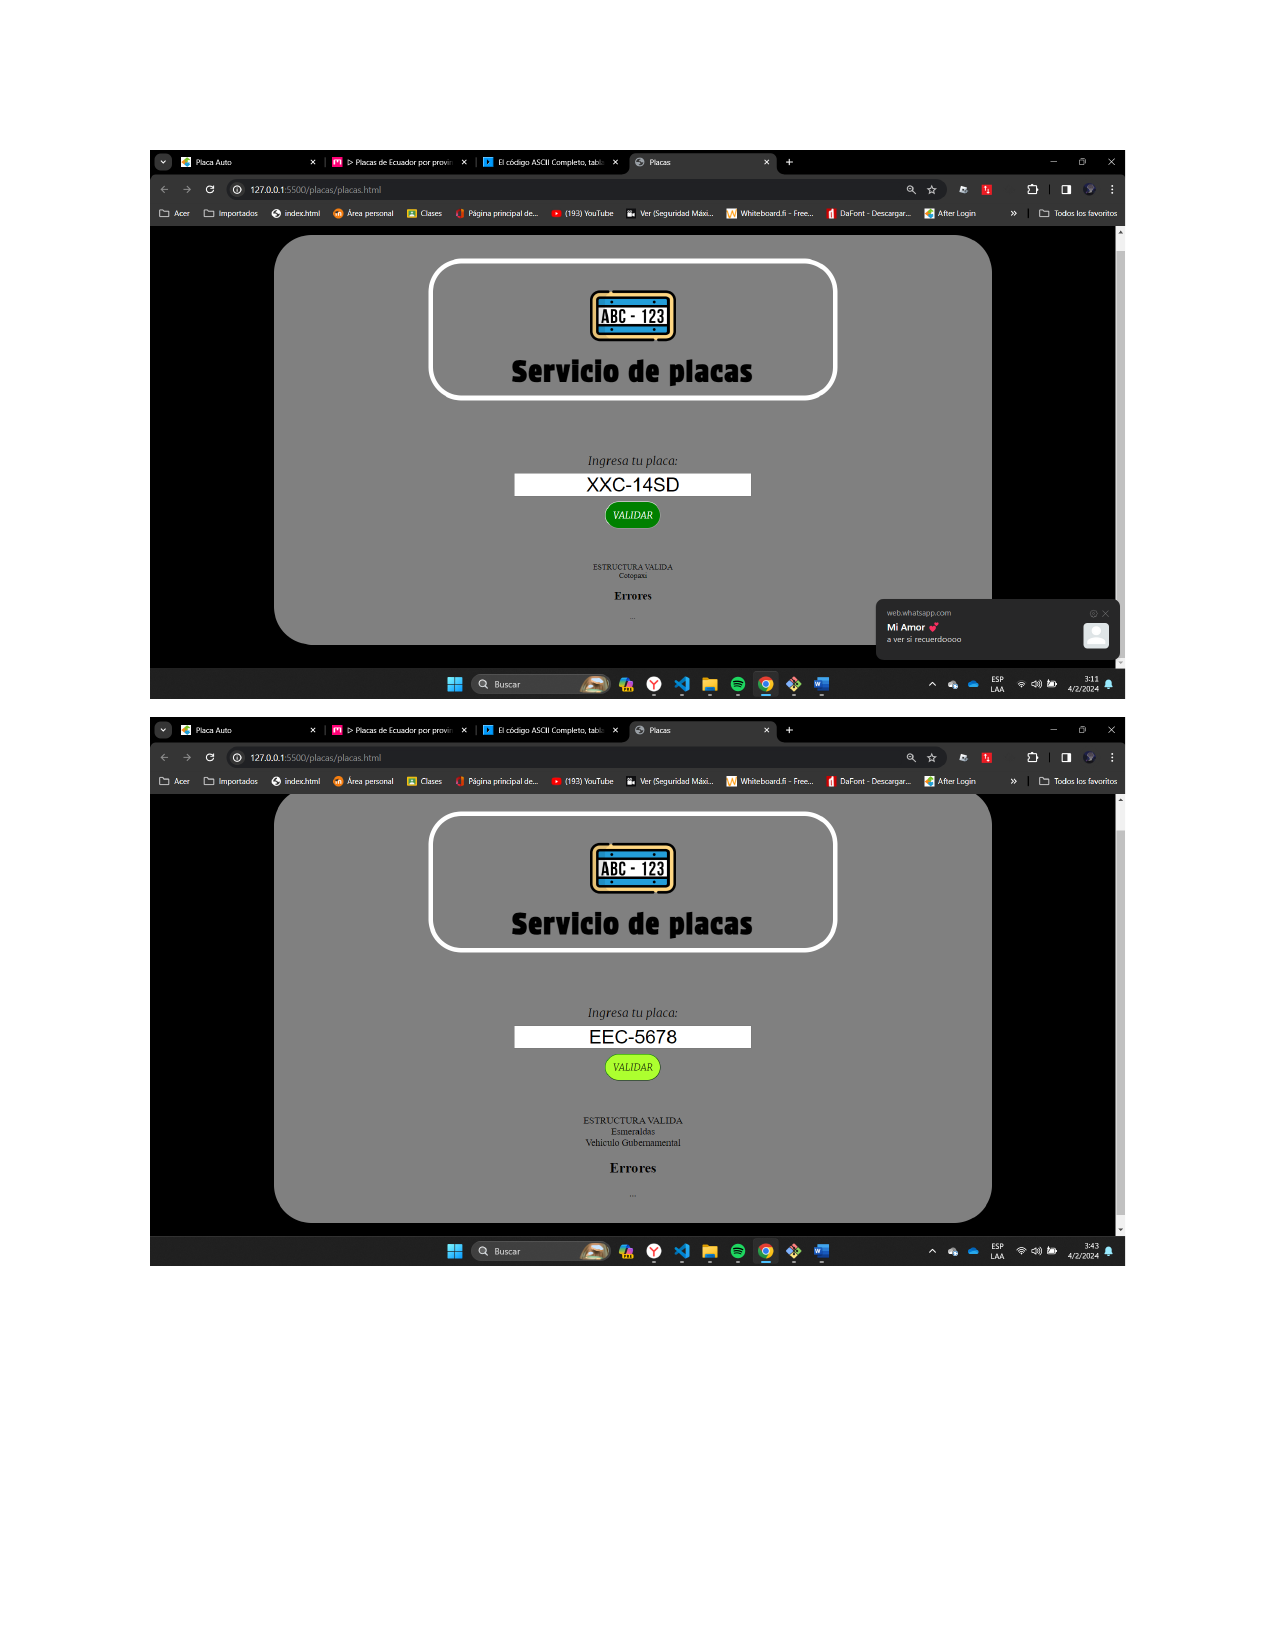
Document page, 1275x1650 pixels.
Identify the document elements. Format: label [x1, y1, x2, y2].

picture [150, 150, 1125, 699]
picture [150, 717, 1125, 1266]
